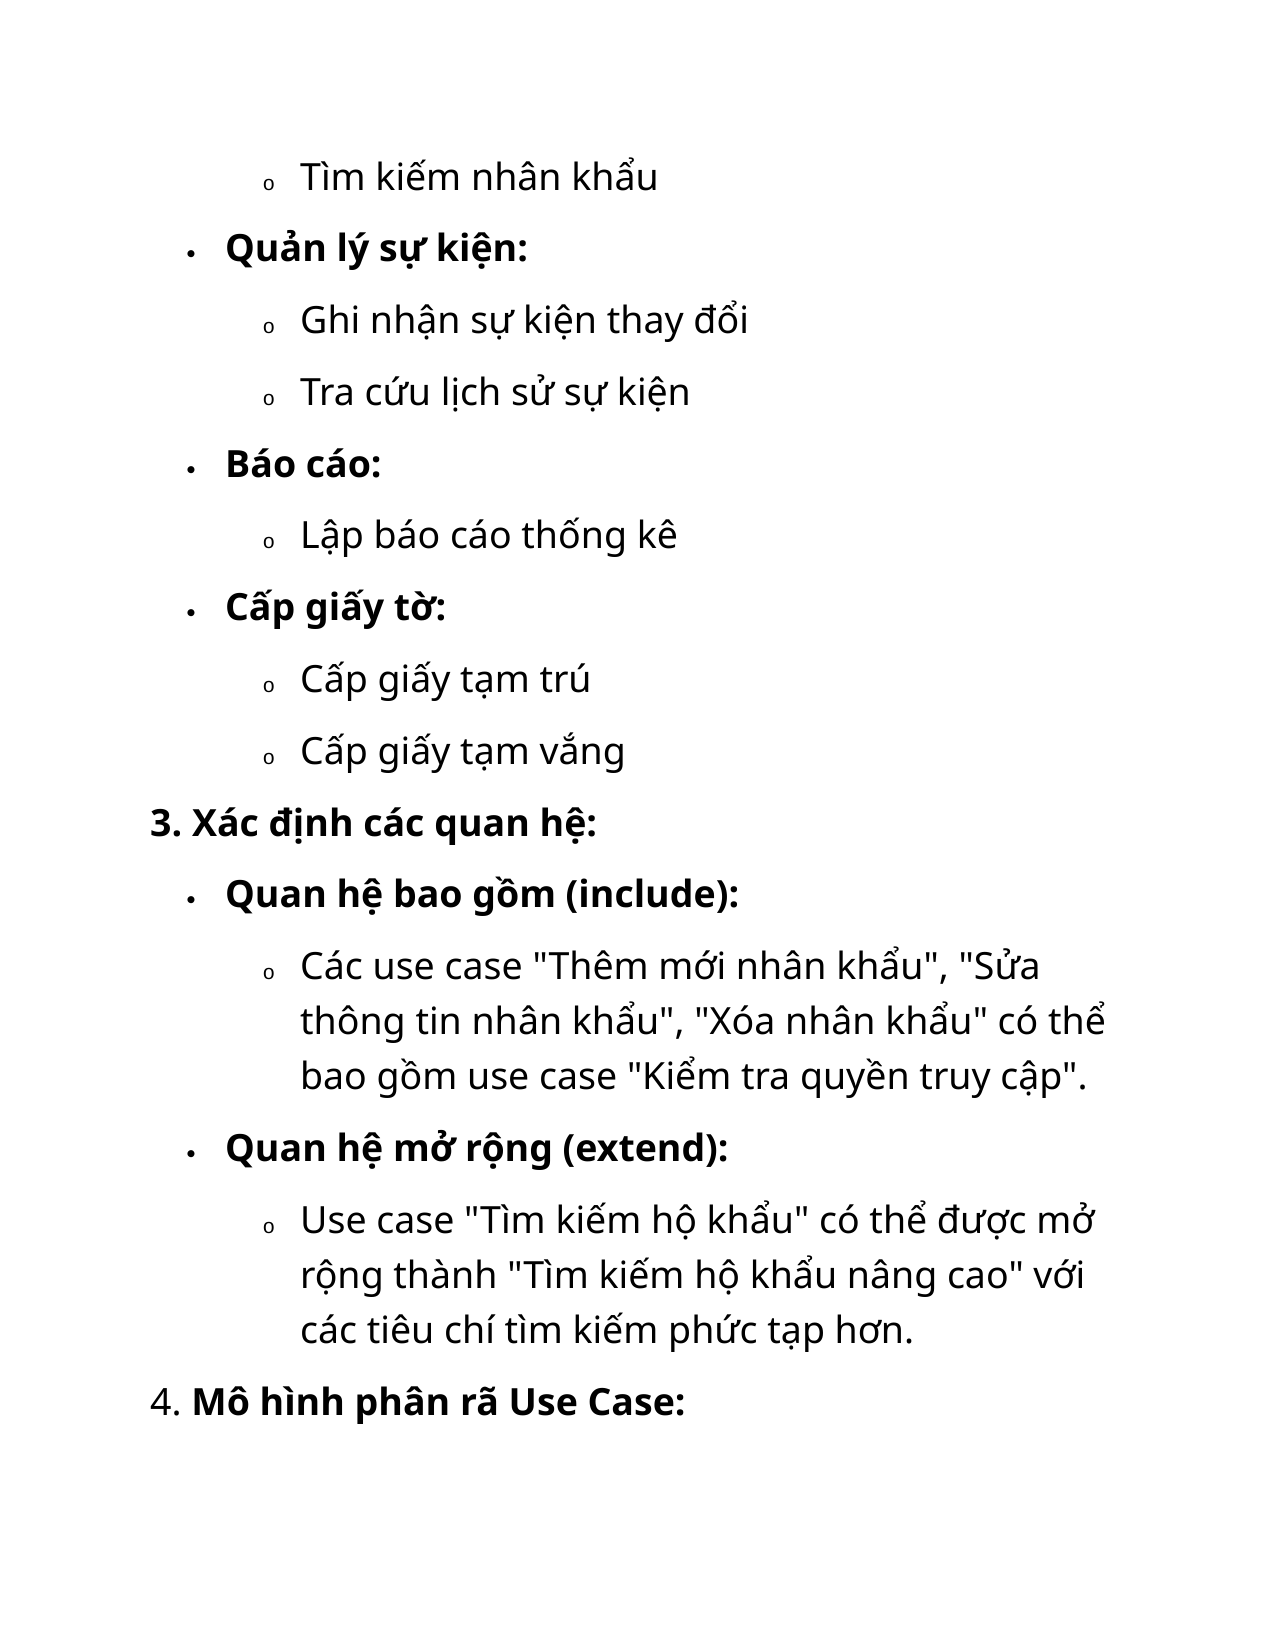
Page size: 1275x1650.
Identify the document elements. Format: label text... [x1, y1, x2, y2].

list Tra cứu lịch sử sự kiện [262, 365, 1125, 416]
list Quan hệ mở rộng (extend): [187, 1121, 1125, 1172]
list Quan hệ bao gồm (include): [187, 868, 1125, 919]
list Cấp giấy tờ: [187, 581, 1125, 632]
list Cấp giấy tạm vắng [262, 724, 1125, 775]
text 4. Mô hình phân rã Use Case: [150, 1375, 1125, 1426]
list Ghi nhận sự kiện thay đổi [262, 293, 1125, 344]
list Lập báo cáo thống kê [262, 509, 1125, 560]
list Các use case "Thêm mới nhân khẩu", "Sửa thông tin nhân khẩu", "Xóa nhân khẩu" có thể bao gồm use case "Kiểm tra quyền truy cập". [262, 939, 1125, 1101]
list Quản lý sự kiện: [187, 222, 1125, 273]
list Báo cáo: [187, 437, 1125, 488]
text 3. Xác định các quan hệ: [150, 796, 1125, 847]
list Cấp giấy tạm trú [262, 652, 1125, 703]
list Tìm kiếm nhân khẩu [262, 150, 1125, 201]
list Use case "Tìm kiếm hộ khẩu" có thể được mở rộng thành "Tìm kiếm hộ khẩu nâng cao" với các tiêu chí tìm kiếm phức tạp hơn. [262, 1193, 1125, 1354]
